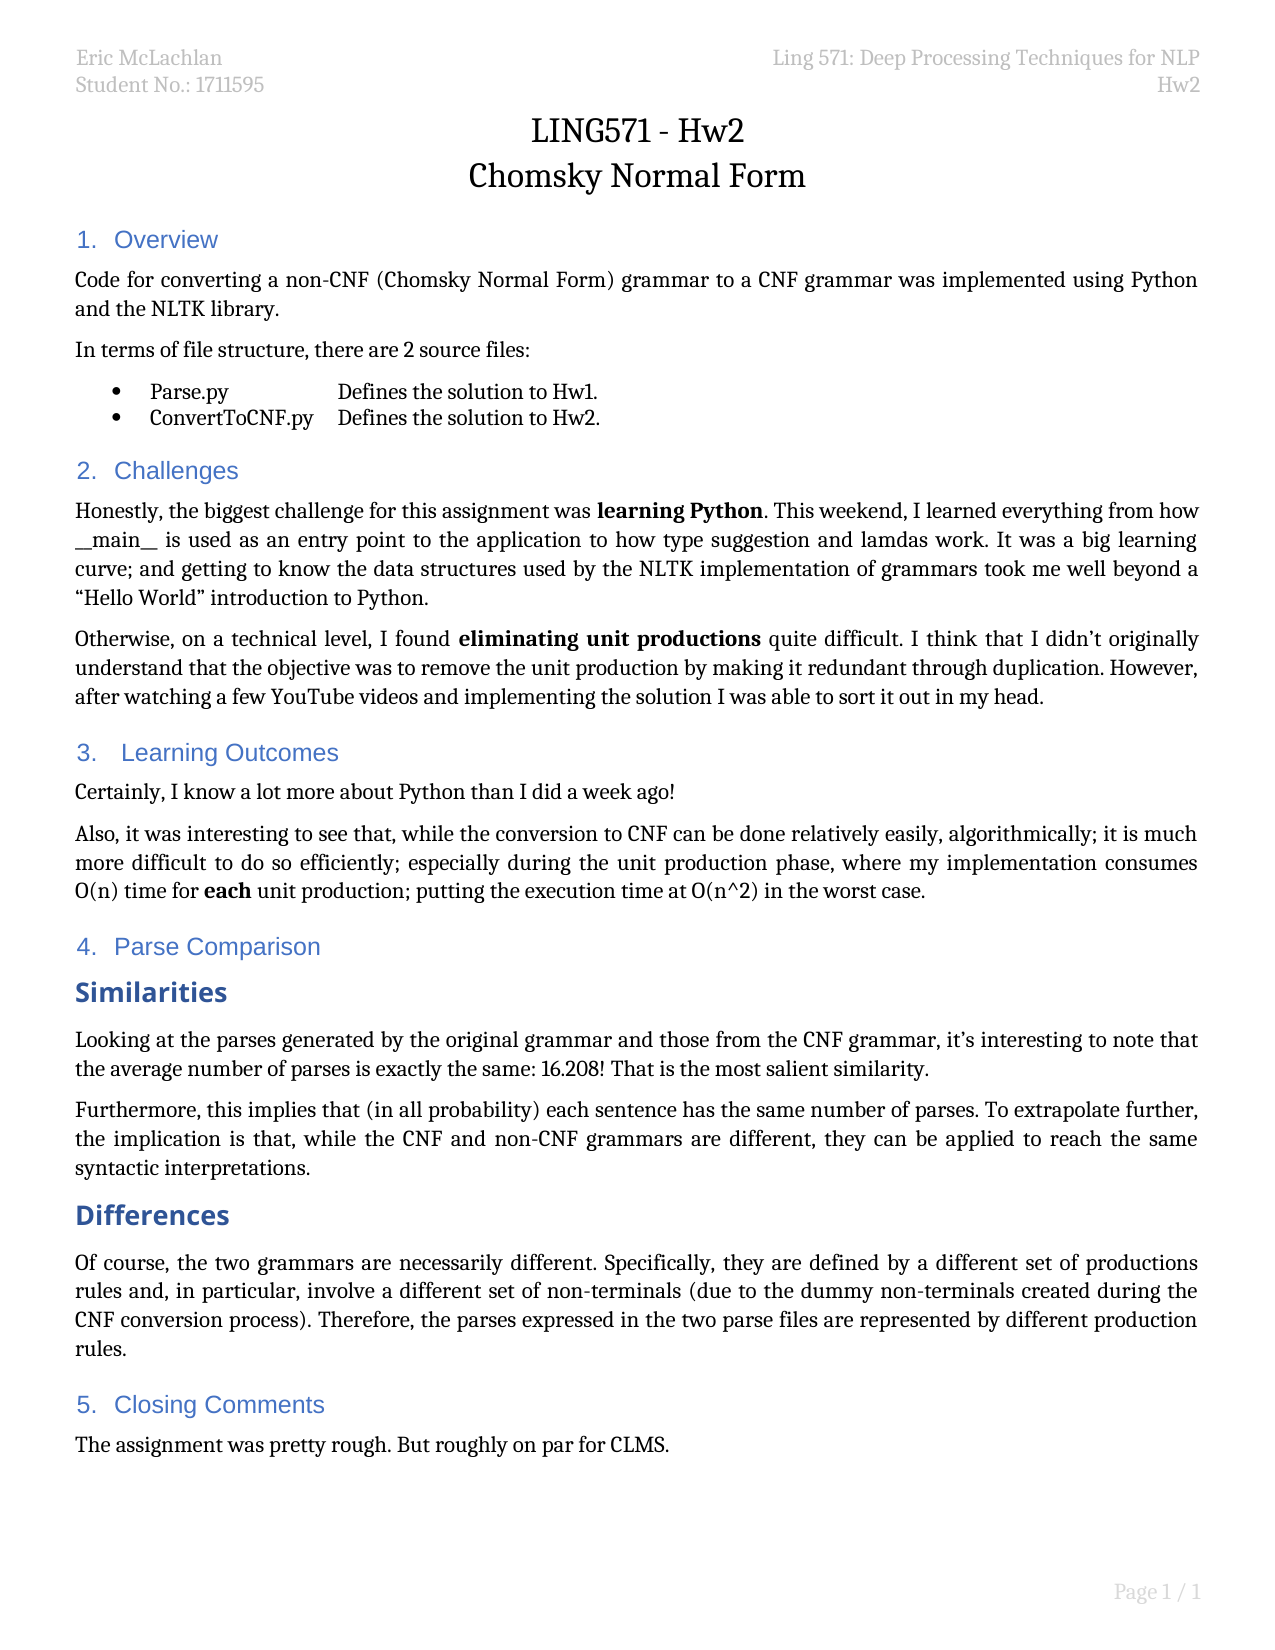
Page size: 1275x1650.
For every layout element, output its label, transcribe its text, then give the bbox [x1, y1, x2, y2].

subtitle Learning Outcomes [76, 738, 1200, 766]
text Code for converting a non-CNF (Chomsky Normal Form) grammar to a CNF grammar was implemented using Python and the NLTK library. [75, 267, 1200, 322]
text Otherwise, on a technical level, I found eliminating unit productions quite difficult. I think that I didn’t originally understand that the objective was to remove the unit production by making it redundant through duplication. However, after watching a few YouTube videos and implementing the solution I was able to sort it out in my head. [75, 626, 1200, 710]
text In terms of file structure, there are 2 source files: [75, 337, 1200, 363]
title LING571 - Hw2 Chomsky Normal Form [75, 111, 1200, 196]
subtitle Challenges [76, 456, 1200, 485]
text Furthermore, this implies that (in all probability) each sentence has the same number of parses. To extrapolate further, the implication is that, while the CNF and non-CNF grammars are different, they can be applied to reach the same syntactic interpretations. [75, 1097, 1200, 1181]
subtitle Similarities [75, 973, 1200, 1010]
list Parse.py Defines the solution to Hw1. [112, 378, 1200, 405]
text The assignment was pretty rough. But roughly on par for CLMS. [75, 1431, 1200, 1458]
text Certainly, I know a lot more about Python than I did a week ago! [75, 779, 1200, 805]
subtitle Closing Comments [76, 1390, 1200, 1419]
text Honestly, the biggest challenge for this assignment was learning Python. This weekend, I learned everything from how __main__ is used as an entry point to the application to how type suggestion and lamdas work. It was a big learning curve; and getting to know the data structures used by the NLTK implementation of grammars took me well beyond a “Hello World” introduction to Python. [75, 497, 1200, 611]
text Of course, the two grammars are necessarily different. Specifically, they are defined by a different set of productions rules and, in particular, involve a different set of non-terminals (due to the dummy non-terminals created during the CNF conversion process). Therefore, the parses expressed in the two parse files are represented by different production rules. [75, 1249, 1200, 1363]
subtitle Parse Comparison [76, 932, 1200, 961]
text Also, it was interesting to see that, while the conversion to CNF can be done relatively easily, algorithmically; it is much more difficult to do so efficiently; especially during the unit production phase, where my implementation consumes O(n) time for each unit production; putting the execution time at O(n^2) in the worst case. [75, 820, 1200, 905]
subtitle Differences [75, 1196, 1200, 1233]
subtitle Overview [76, 225, 1200, 254]
list ConvertToCNF.py Defines the solution to Hw2. [112, 405, 1200, 431]
text Looking at the parses generated by the original grammar and those from the CNF grammar, it’s interesting to note that the average number of parses is exactly the same: 16.208! That is the most salient similarity. [75, 1027, 1200, 1082]
